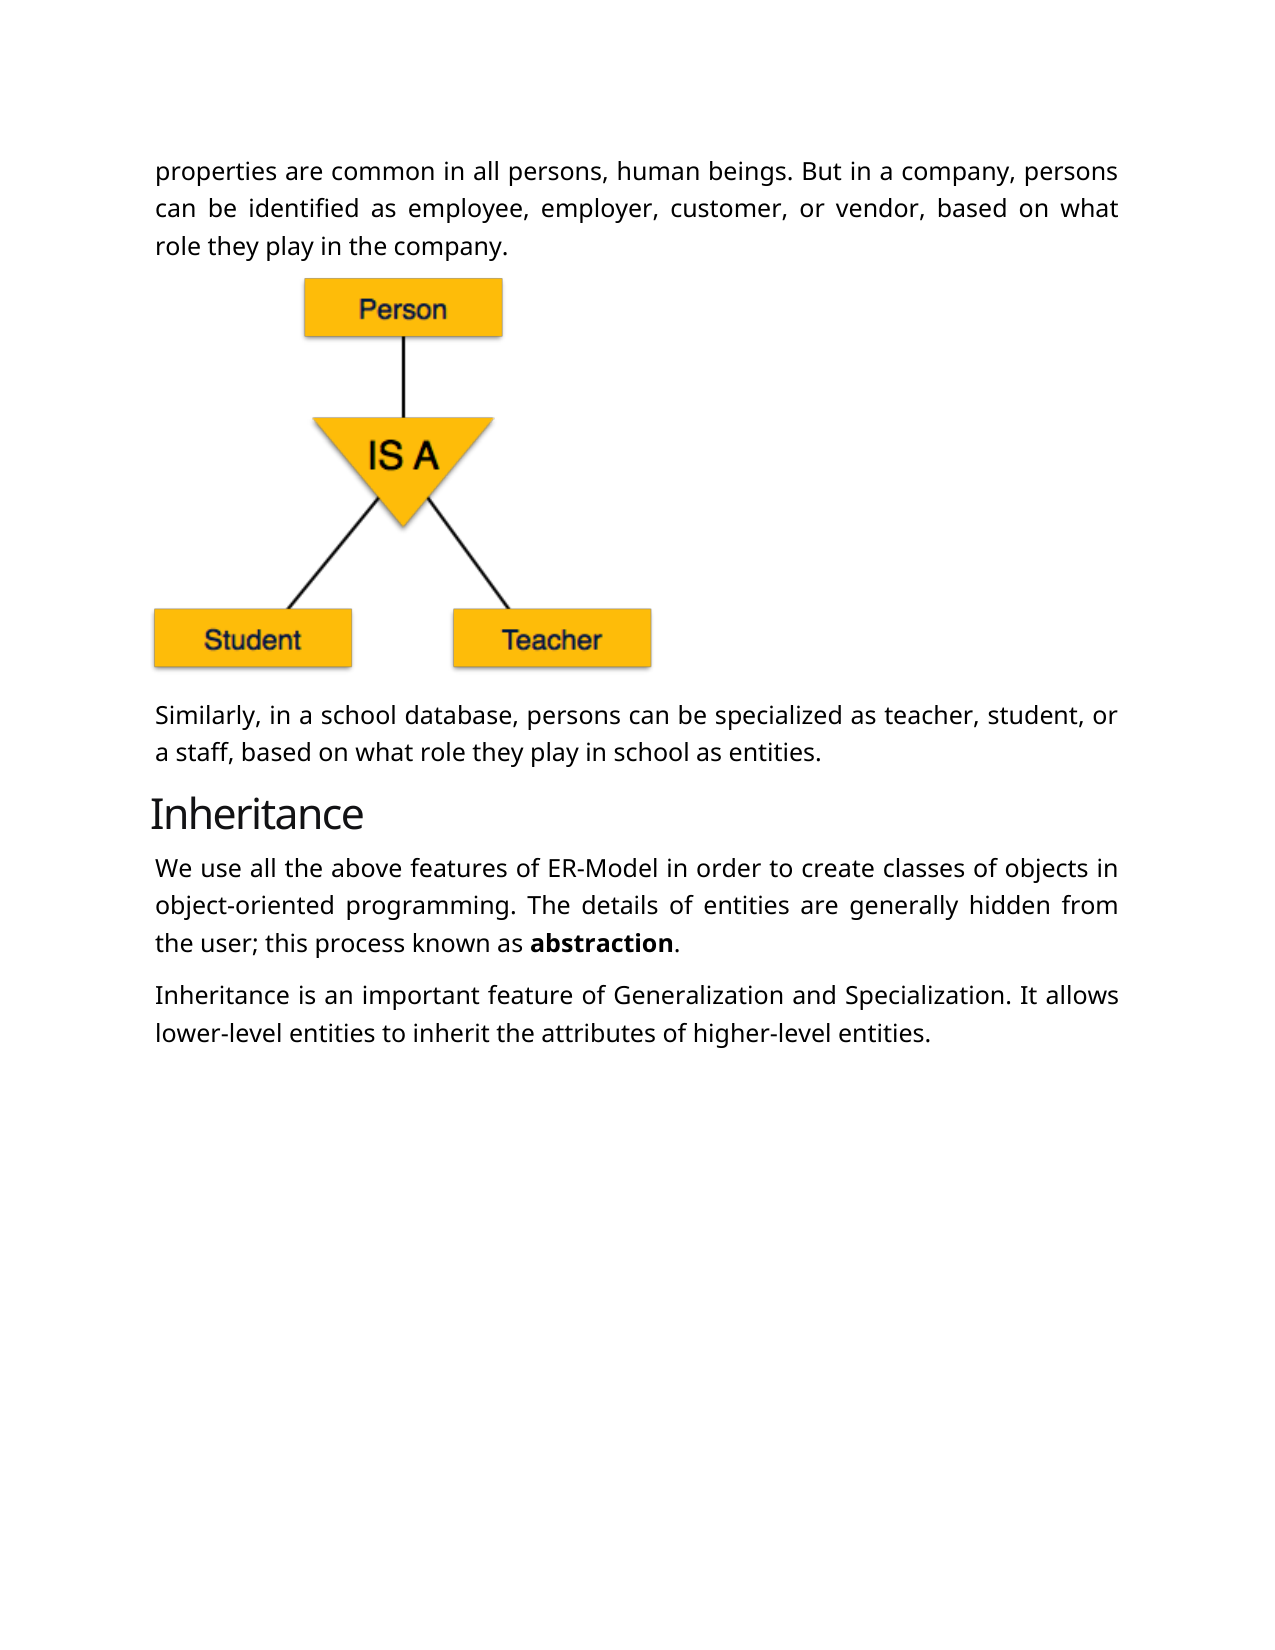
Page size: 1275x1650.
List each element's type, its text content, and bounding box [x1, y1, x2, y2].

subtitle Inheritance [150, 784, 1120, 842]
text Inheritance is an important feature of Generalization and Specialization. It allows lower-level entities to inherit the attributes of higher-level entities. [155, 974, 1120, 1049]
picture [150, 277, 655, 675]
text We use all the above features of ER-Model in order to create classes of objects in object-oriented programming. The details of entities are generally hidden from the user; this process known as abstraction. [155, 847, 1120, 959]
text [155, 150, 1120, 262]
text Similarly, in a school database, persons can be specialized as teacher, student, or a staff, based on what role they play in school as entities. [155, 694, 1120, 769]
